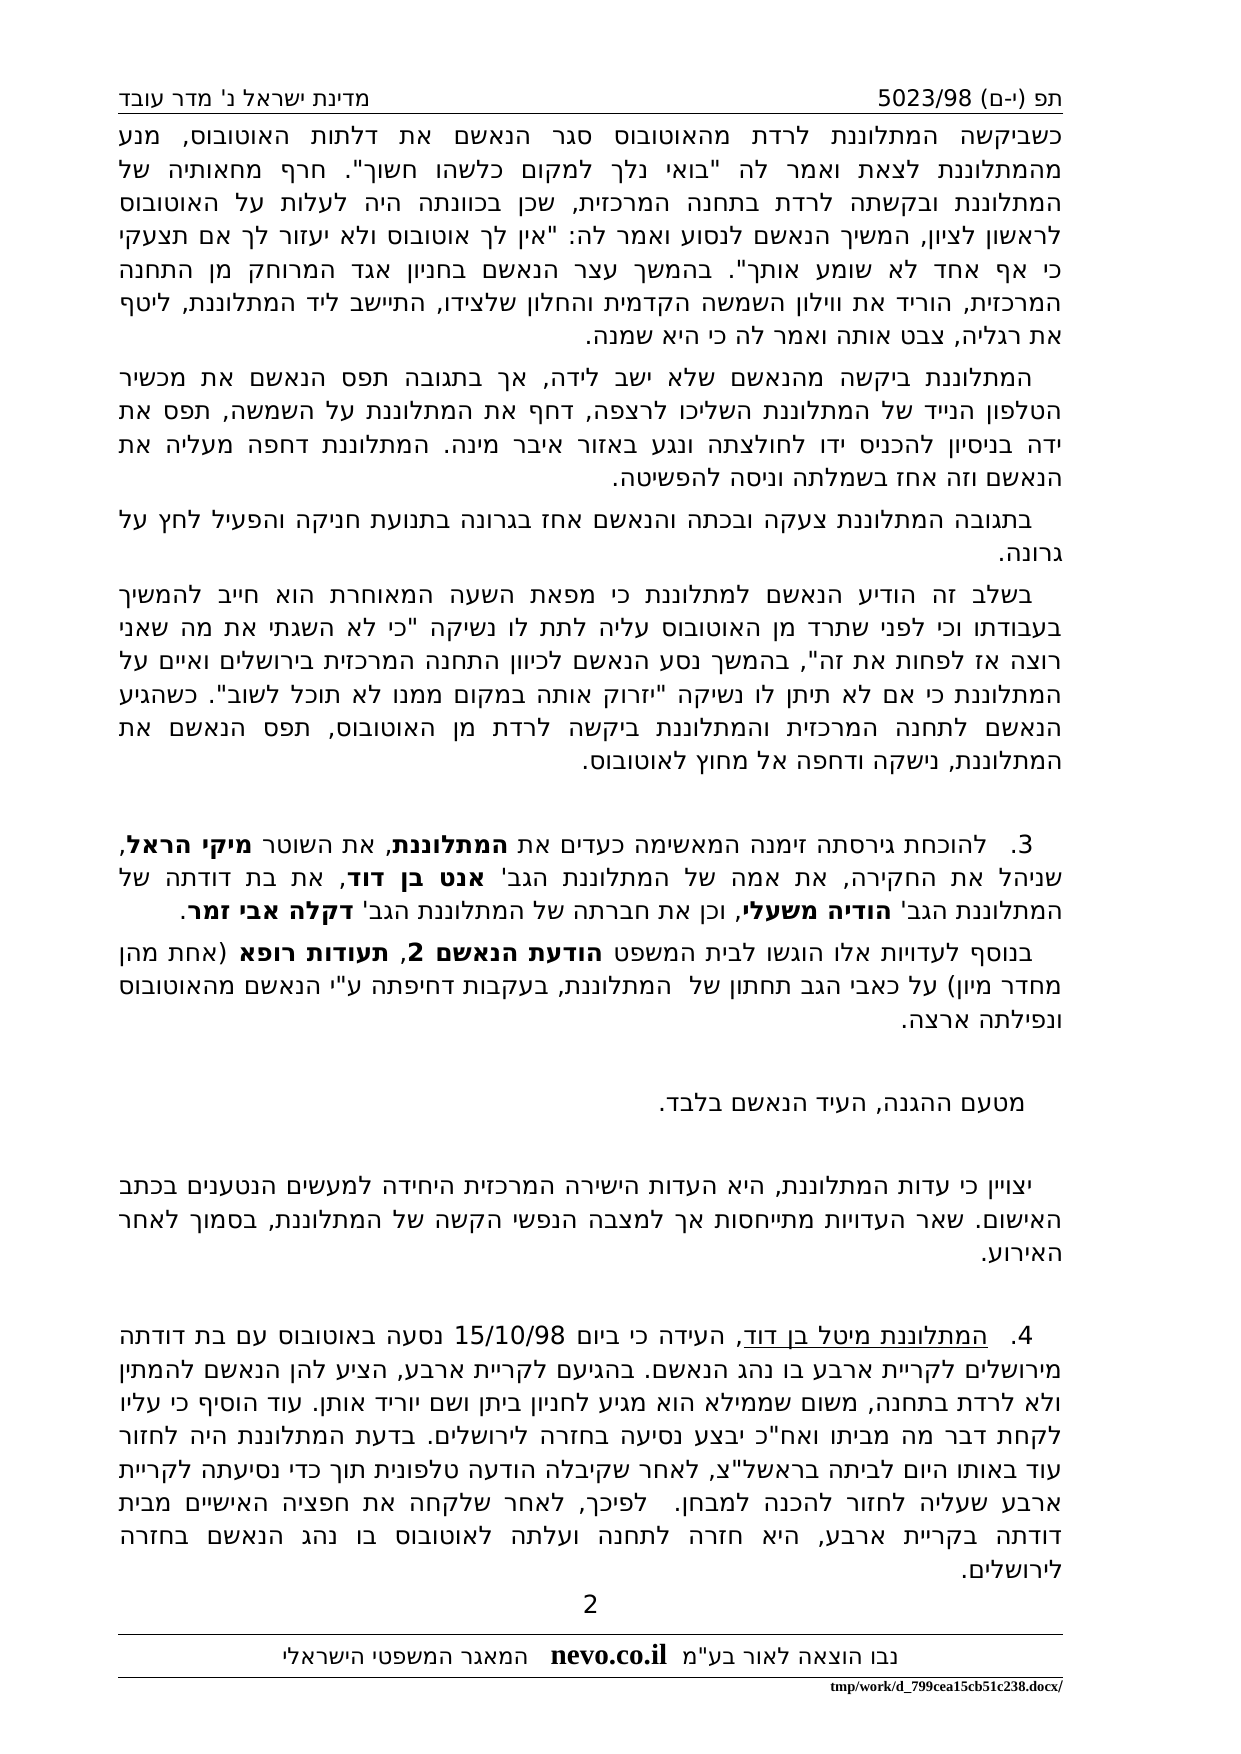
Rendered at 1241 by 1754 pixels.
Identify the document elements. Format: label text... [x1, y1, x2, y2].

text בשלב זה הודיע הנאשם למתלוננת כי מפאת השעה המאוחרת הוא חייב להמשיך בעבודתו וכי לפני שתרד מן האוטובוס עליה לתת לו נשיקה "כי לא השגתי את מה שאני רוצה אז לפחות את זה", בהמשך נסע הנאשם לכיוון התחנה המרכזית בירושלים ואיים על המתלוננת כי אם לא תיתן לו נשיקה "יזרוק אותה במקום ממנו לא תוכל לשוב". כשהגיע הנאשם לתחנה המרכזית והמתלוננת ביקשה לרדת מן האוטובוס, תפס הנאשם את המתלוננת, נישקה ודחפה אל מחוץ לאוטובוס. [118, 576, 1063, 776]
text בתגובה המתלוננת צעקה ובכתה והנאשם אחז בגרונה בתנועת חניקה והפעיל לחץ על גרונה. [118, 501, 1063, 568]
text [118, 118, 1063, 351]
text בנוסף לעדויות אלו הוגשו לבית המשפט הודעת הנאשם 2, תעודות רופא (אחת מהן מחדר מיון) על כאבי הגב תחתון של המתלוננת, בעקבות דחיפתה ע"י הנאשם מהאוטובוס ונפילתה ארצה. [118, 935, 1063, 1035]
text המתלוננת ביקשה מהנאשם שלא ישב לידה, אך בתגובה תפס הנאשם את מכשיר הטלפון הנייד של המתלוננת השליכו לרצפה, דחף את המתלוננת על השמשה, תפס את ידה בניסיון להכניס ידו לחולצתה ונגע באזור איבר מינה. המתלוננת דחפה מעליה את הנאשם וזה אחז בשמלתה וניסה להפשיטה. [118, 360, 1063, 493]
text מטעם ההגנה, העיד הנאשם בלבד.נ [118, 1085, 1063, 1118]
text יצויין כי עדות המתלוננת, היא העדות הישירה המרכזית היחידה למעשים הנטענים בכתב האישום. שאר העדויות מתייחסות אך למצבה הנפשי הקשה של המתלוננת, בסמוך לאחר האירוע. [118, 1168, 1063, 1268]
text 3. להוכחת גירסתה זימנה המאשימה כעדים את המתלוננת, את השוטר מיקי הראל, שניהל את החקירה, את אמה של המתלוננת הגב' אנט בן דוד, את בת דודתה של המתלוננת הגב' הודיה משעלי, וכן את חברתה של המתלוננת הגב' דקלה אבי זמר. [118, 826, 1063, 926]
text 4. המתלוננת מיטל בן דוד, העידה כי ביום 15/10/98 נסעה באוטובוס עם בת דודתה מירושלים לקריית ארבע בו נהג הנאשם. בהגיעם לקריית ארבע, הציע להן הנאשם להמתין ולא לרדת בתחנה, משום שממילא הוא מגיע לחניון ביתן ושם יוריד אותן. עוד הוסיף כי עליו לקחת דבר מה מביתו ואח"כ יבצע נסיעה בחזרה לירושלים. בדעת המתלוננת היה לחזור עוד באותו היום לביתה בראשל"צ, לאחר שקיבלה הודעה טלפונית תוך כדי נסיעתה לקריית ארבע שעליה לחזור להכנה למבחן. לפיכך, לאחר שלקחה את חפציה האישיים מבית דודתה בקריית ארבע, היא חזרה לתחנה ועלתה לאוטובוס בו נהג הנאשם בחזרה לירושלים.ב [118, 1318, 1063, 1585]
